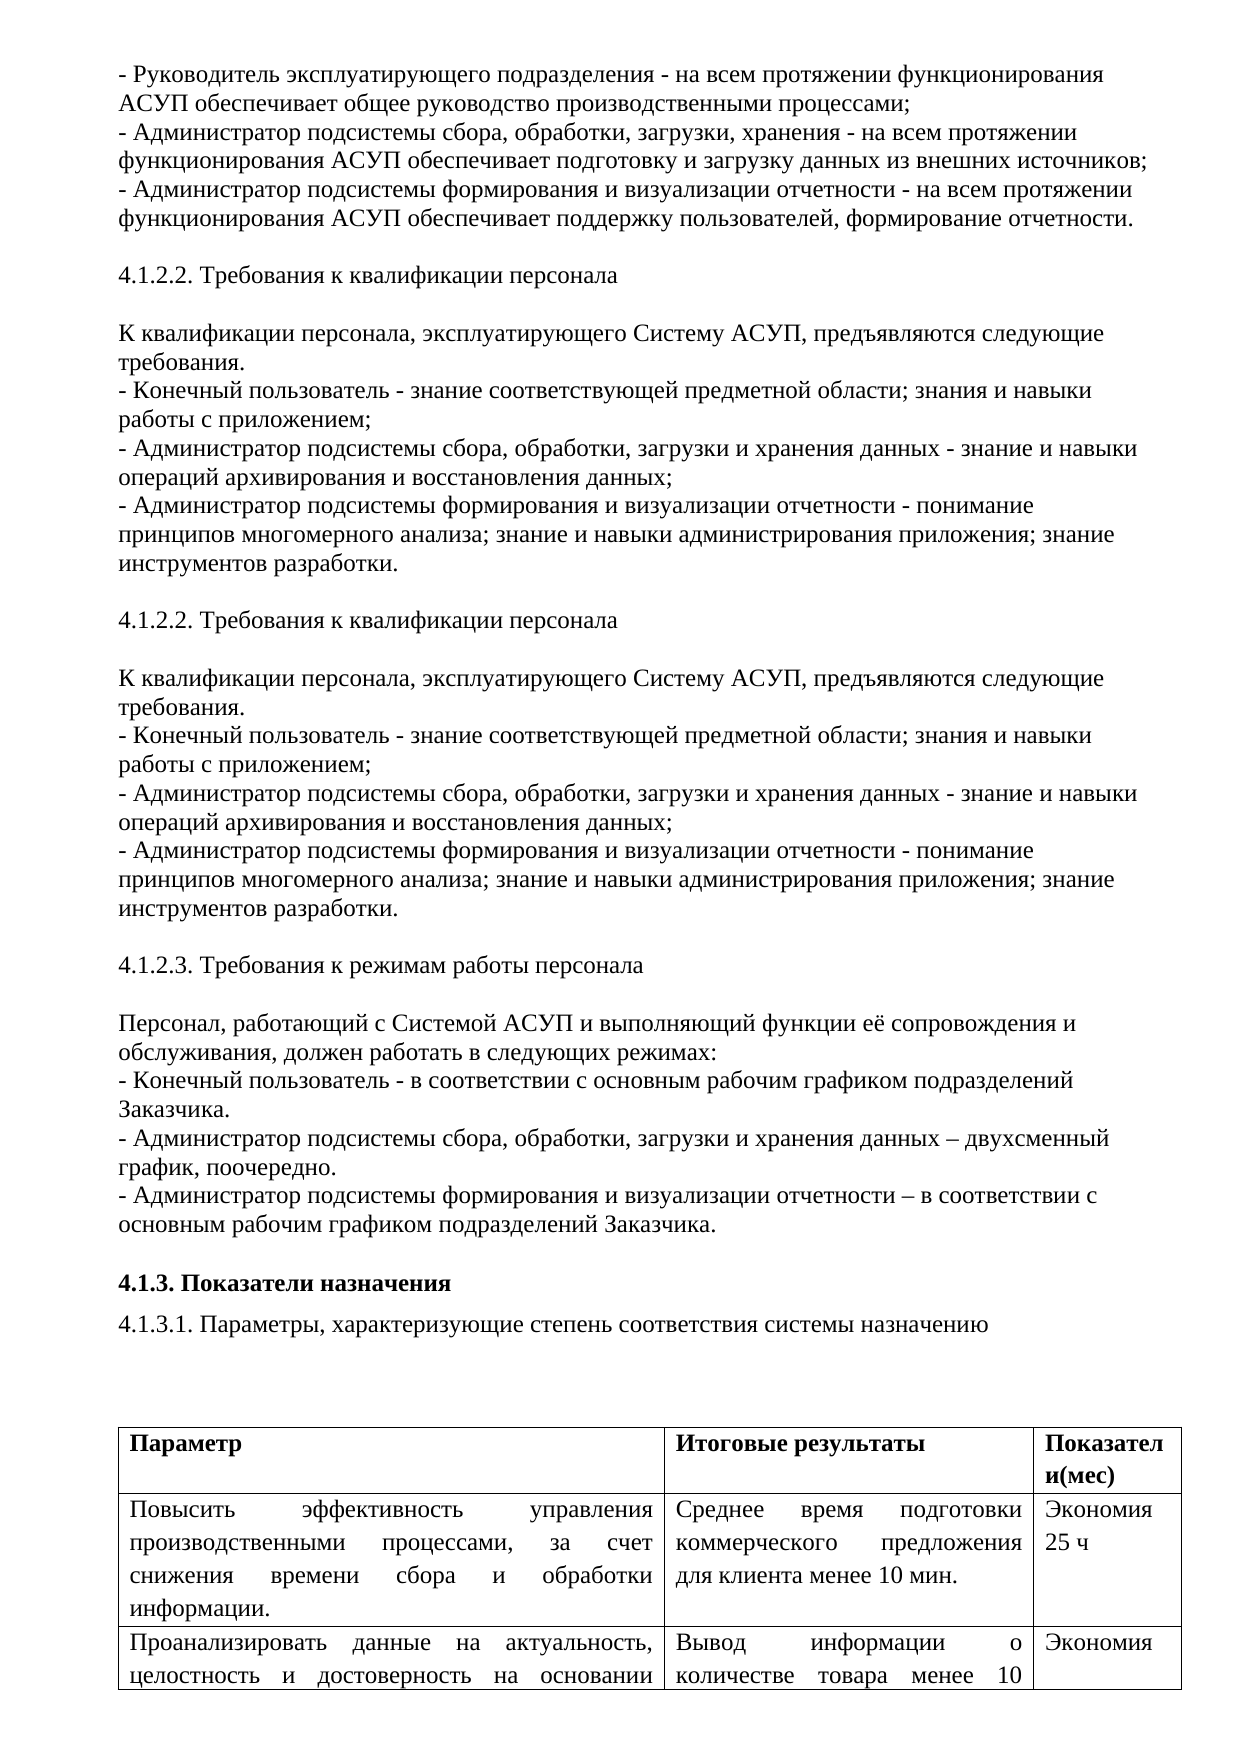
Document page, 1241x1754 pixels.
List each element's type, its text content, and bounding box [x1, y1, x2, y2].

table_header Показатели(мес) [1034, 1428, 1181, 1493]
table_cell Среднее время подготовки коммерческого предложения для клиента менее 10 мин. [665, 1494, 1033, 1626]
text К квалификации персонала, эксплуатирующего Систему АСУП, предъявляются следующие требования. [118, 318, 1152, 375]
text - Администратор подсистемы сбора, обработки, загрузки и хранения данных – двухсменный график, поочередно. [118, 1123, 1152, 1180]
text - Администратор подсистемы сбора, обработки, загрузки и хранения данных - знание и навыки операций архивирования и восстановления данных; [118, 433, 1152, 490]
text - Конечный пользователь - знание соответствующей предметной области; знания и навыки работы с приложением; [118, 720, 1152, 778]
table_header Итоговые результаты [665, 1428, 1033, 1493]
text 4.1.2.3. Требования к режимам работы персонала [118, 950, 1152, 979]
table_cell Повысить эффективность управления производственными процессами, за счет снижения времени сбора и обработки информации. [119, 1494, 664, 1626]
text 4.1.3.1. Параметры, характеризующие степень соответствия системы назначению [118, 1309, 1152, 1338]
text 4.1.3. Показатели назначения [118, 1268, 1152, 1297]
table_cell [665, 1627, 1033, 1689]
text - Администратор подсистемы формирования и визуализации отчетности – в соответствии с основным рабочим графиком подразделений Заказчика. [118, 1180, 1152, 1238]
text 4.1.2.2. Требования к квалификации персонала [118, 260, 1152, 289]
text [118, 59, 1152, 117]
text - Администратор подсистемы сбора, обработки, загрузки и хранения данных - знание и навыки операций архивирования и восстановления данных; [118, 778, 1152, 835]
text - Администратор подсистемы сбора, обработки, загрузки, хранения - на всем протяжении функционирования АСУП обеспечивает подготовку и загрузку данных из внешних источников; [118, 117, 1152, 174]
text - Конечный пользователь - в соответствии с основным рабочим графиком подразделений Заказчика. [118, 1065, 1152, 1123]
text К квалификации персонала, эксплуатирующего Систему АСУП, предъявляются следующие требования. [118, 663, 1152, 720]
table_cell Экономия 25 ч [1034, 1494, 1181, 1626]
text - Администратор подсистемы формирования и визуализации отчетности - на всем протяжении функционирования АСУП обеспечивает поддержку пользователей, формирование отчетности. [118, 174, 1152, 232]
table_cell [119, 1627, 664, 1689]
text - Администратор подсистемы формирования и визуализации отчетности - понимание принципов многомерного анализа; знание и навыки администрирования приложения; знание инструментов разработки. [118, 490, 1152, 577]
text 4.1.2.2. Требования к квалификации персонала [118, 605, 1152, 634]
table_cell Экономия 25 ч [1034, 1627, 1181, 1689]
table_header Параметр [119, 1428, 664, 1493]
text Персонал, работающий с Системой АСУП и выполняющий функции её сопровождения и обслуживания, должен работать в следующих режимах: [118, 1008, 1152, 1065]
text - Администратор подсистемы формирования и визуализации отчетности - понимание принципов многомерного анализа; знание и навыки администрирования приложения; знание инструментов разработки. [118, 835, 1152, 922]
text - Конечный пользователь - знание соответствующей предметной области; знания и навыки работы с приложением; [118, 375, 1152, 433]
